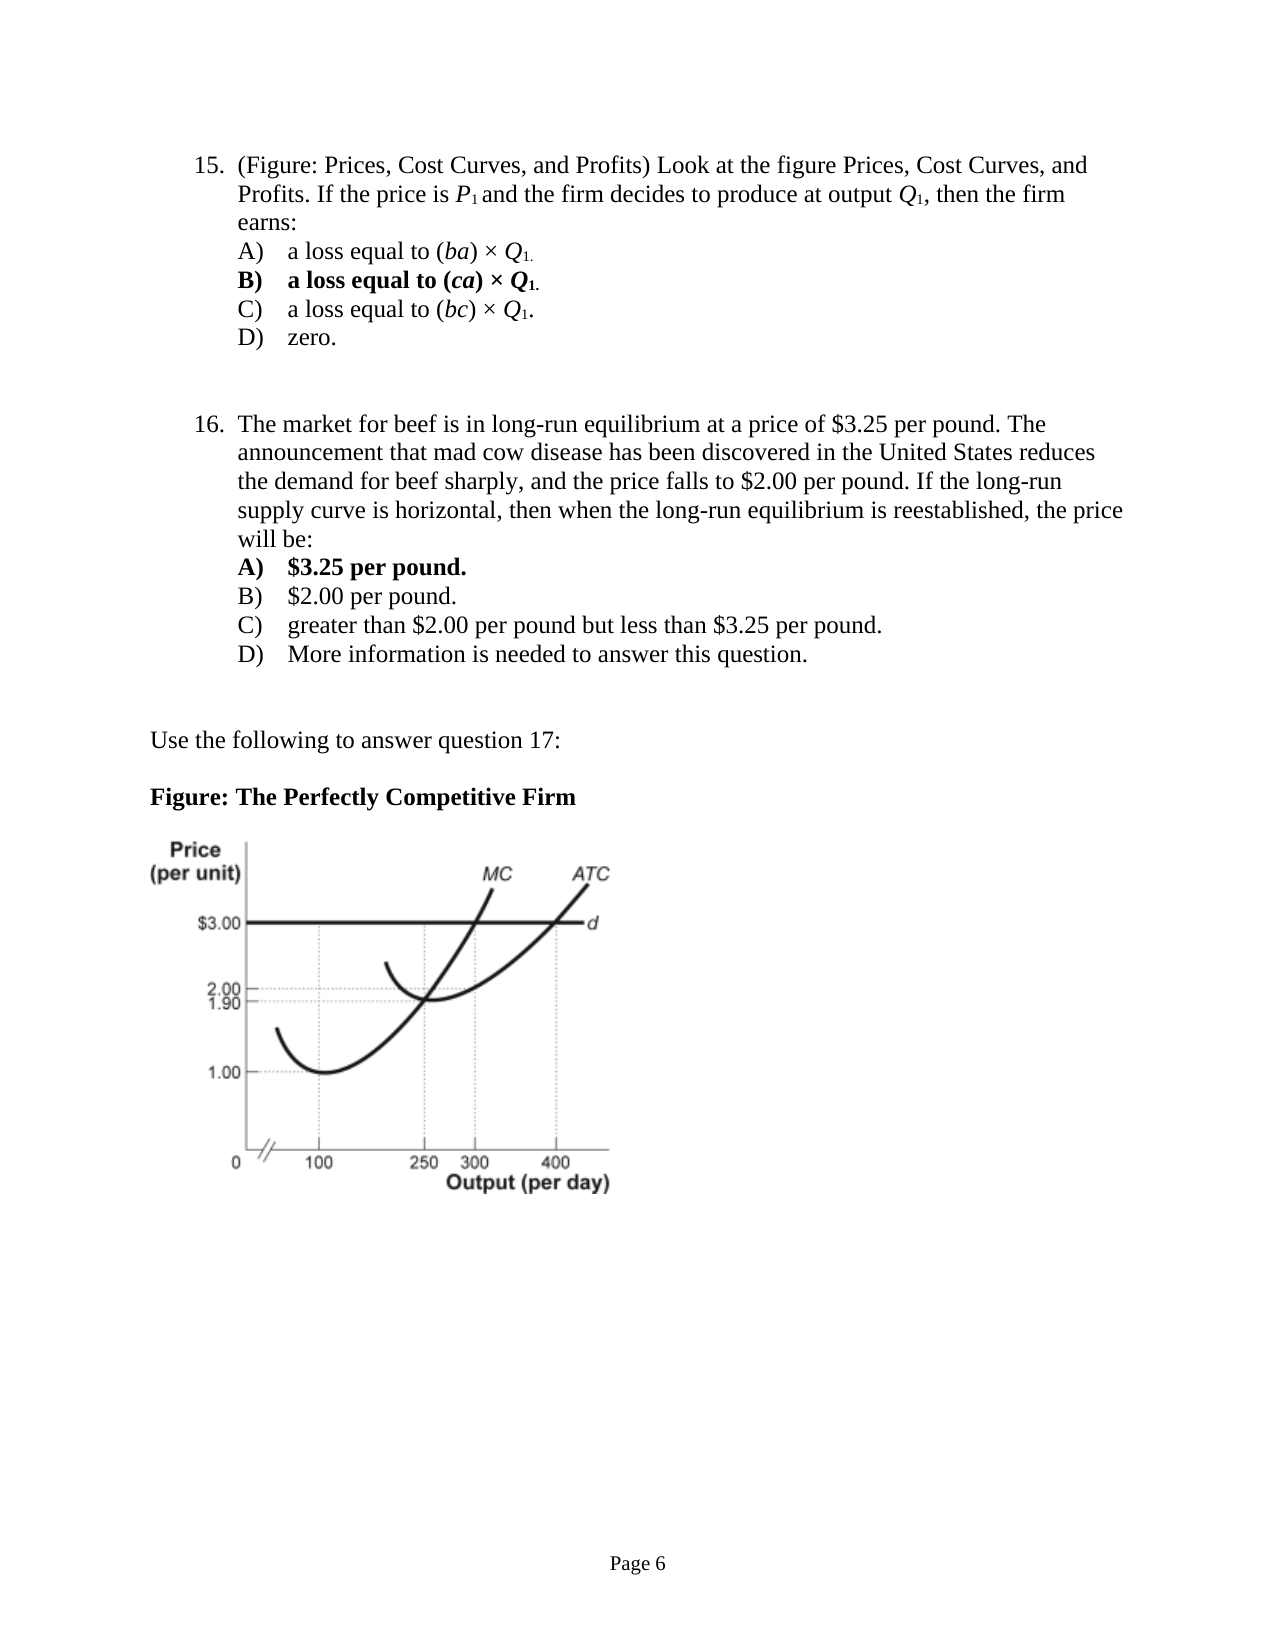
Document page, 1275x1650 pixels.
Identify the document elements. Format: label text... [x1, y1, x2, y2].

table_cell B) [231, 581, 281, 610]
table_header 16. [156, 409, 231, 552]
text Figure: The Perfectly Competitive Firm [150, 782, 1125, 811]
table_cell a loss equal to (ca) × Q1. [281, 265, 1131, 294]
text Use the following to answer question 17: [150, 725, 1125, 754]
table_cell D) [231, 639, 281, 667]
table_cell More information is needed to answer this question. [281, 639, 1131, 667]
table_header 15. [156, 150, 231, 236]
table_cell B) [231, 265, 281, 294]
table_cell A) [231, 236, 281, 265]
table_cell D) [231, 323, 281, 351]
table_cell a loss equal to (bc) × Q1. [281, 294, 1131, 322]
table_cell $3.25 per pound. [281, 553, 1131, 581]
picture [150, 840, 611, 1194]
table_cell $2.00 per pound. [281, 581, 1131, 610]
table_cell greater than $2.00 per pound but less than $3.25 per pound. [281, 610, 1131, 639]
table_header The market for beef is in long-run equilibrium at a price of $3.25 per pound. The announcement that mad cow disease has been discovered in the United States reduces the demand for beef sharply, and the price falls to $2.00 per pound. If the long-run supply curve is horizontal, then when the long-run equilibrium is reestablished, the price will be: [231, 409, 1131, 552]
table_cell a loss equal to (ba) × Q1. [281, 236, 1131, 265]
table_header (Figure: Prices, Cost Curves, and Profits) Look at the figure Prices, Cost Curves, and Profits. If the price is P1 and the firm decides to produce at output Q1, then the firm earns: [231, 150, 1131, 236]
table_cell A) [231, 553, 281, 581]
table_cell C) [231, 610, 281, 639]
table_cell C) [231, 294, 281, 322]
table_cell zero. [281, 323, 1131, 351]
